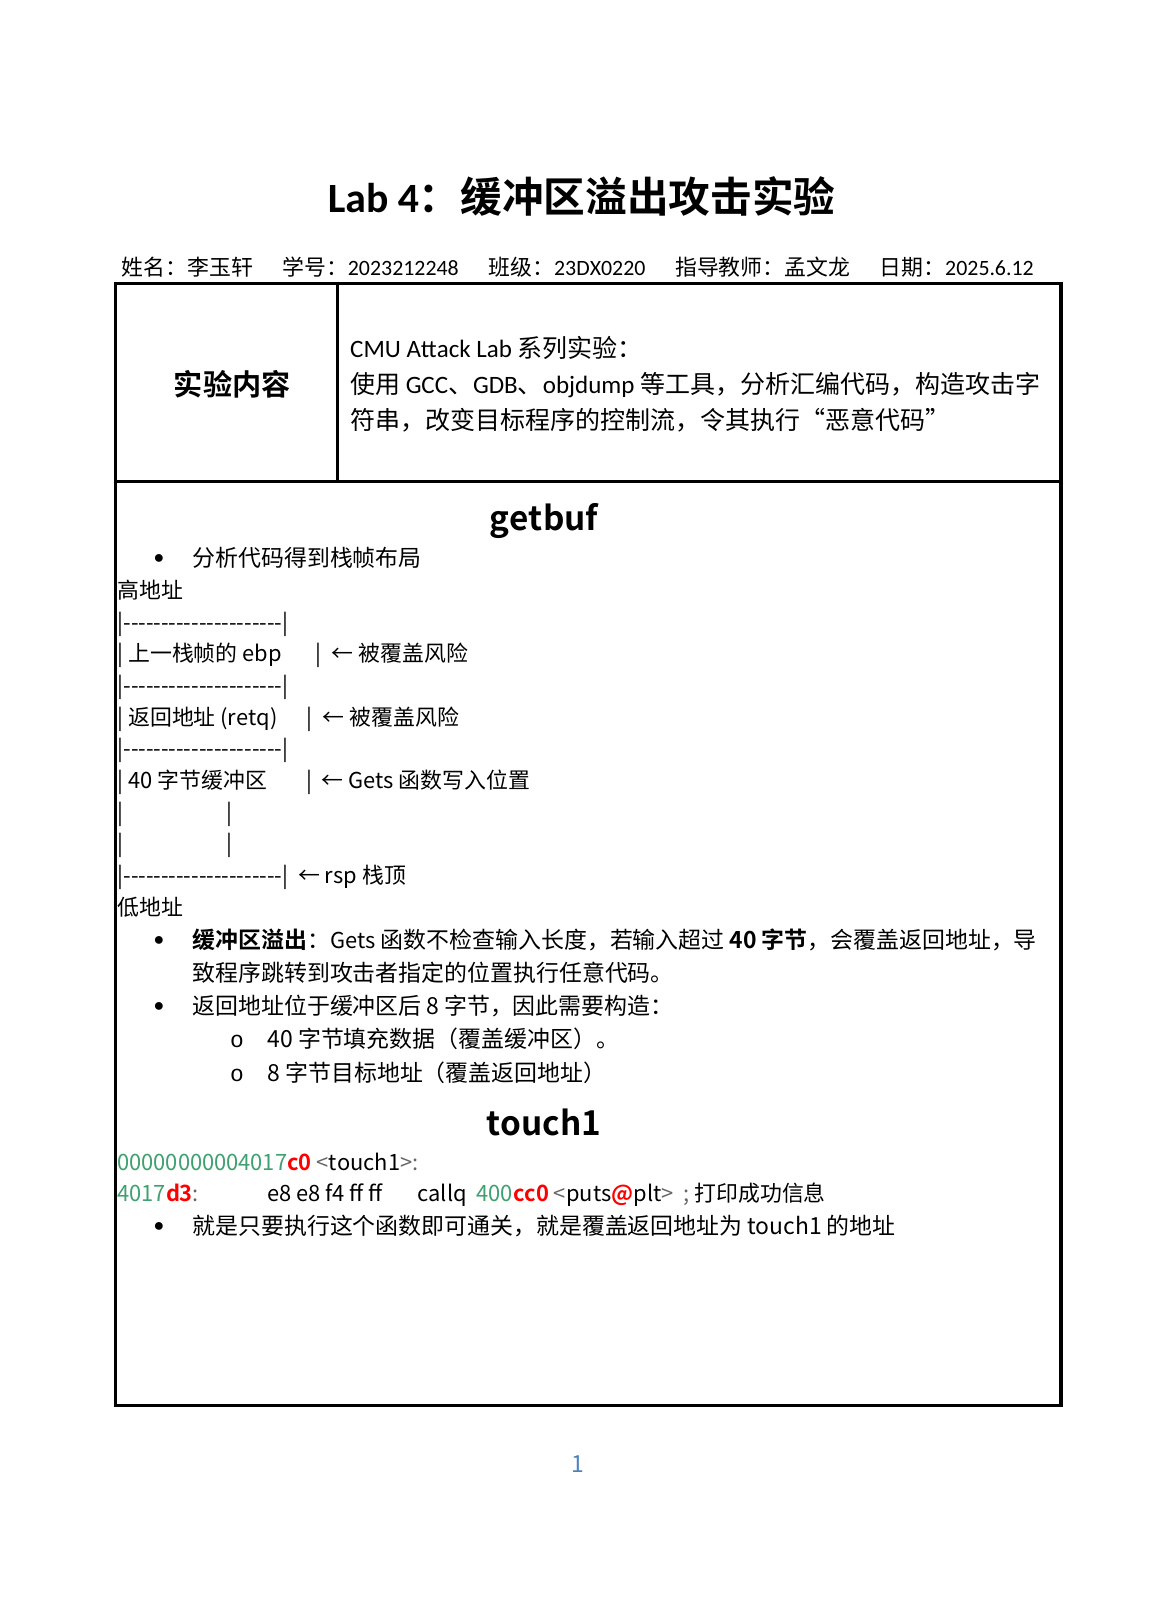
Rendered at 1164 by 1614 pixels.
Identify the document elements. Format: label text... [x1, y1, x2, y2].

table_header CMU Attack Lab系列实验： 使用 GCC、GDB、objdump 等工具，分析汇编代码，构造攻击字符串，改变目标程序的控制流，令其执行“恶意代码” [339, 285, 1059, 480]
text 姓名：李玉轩 学号：2023212248 班级：23DX0220 指导教师：孟文龙 日期：2025.6.12 [89, 250, 1163, 282]
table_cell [117, 483, 1059, 1404]
table_header 实验内容 [117, 285, 336, 480]
text Lab 4：缓冲区溢出攻击实验 [89, 164, 1073, 225]
